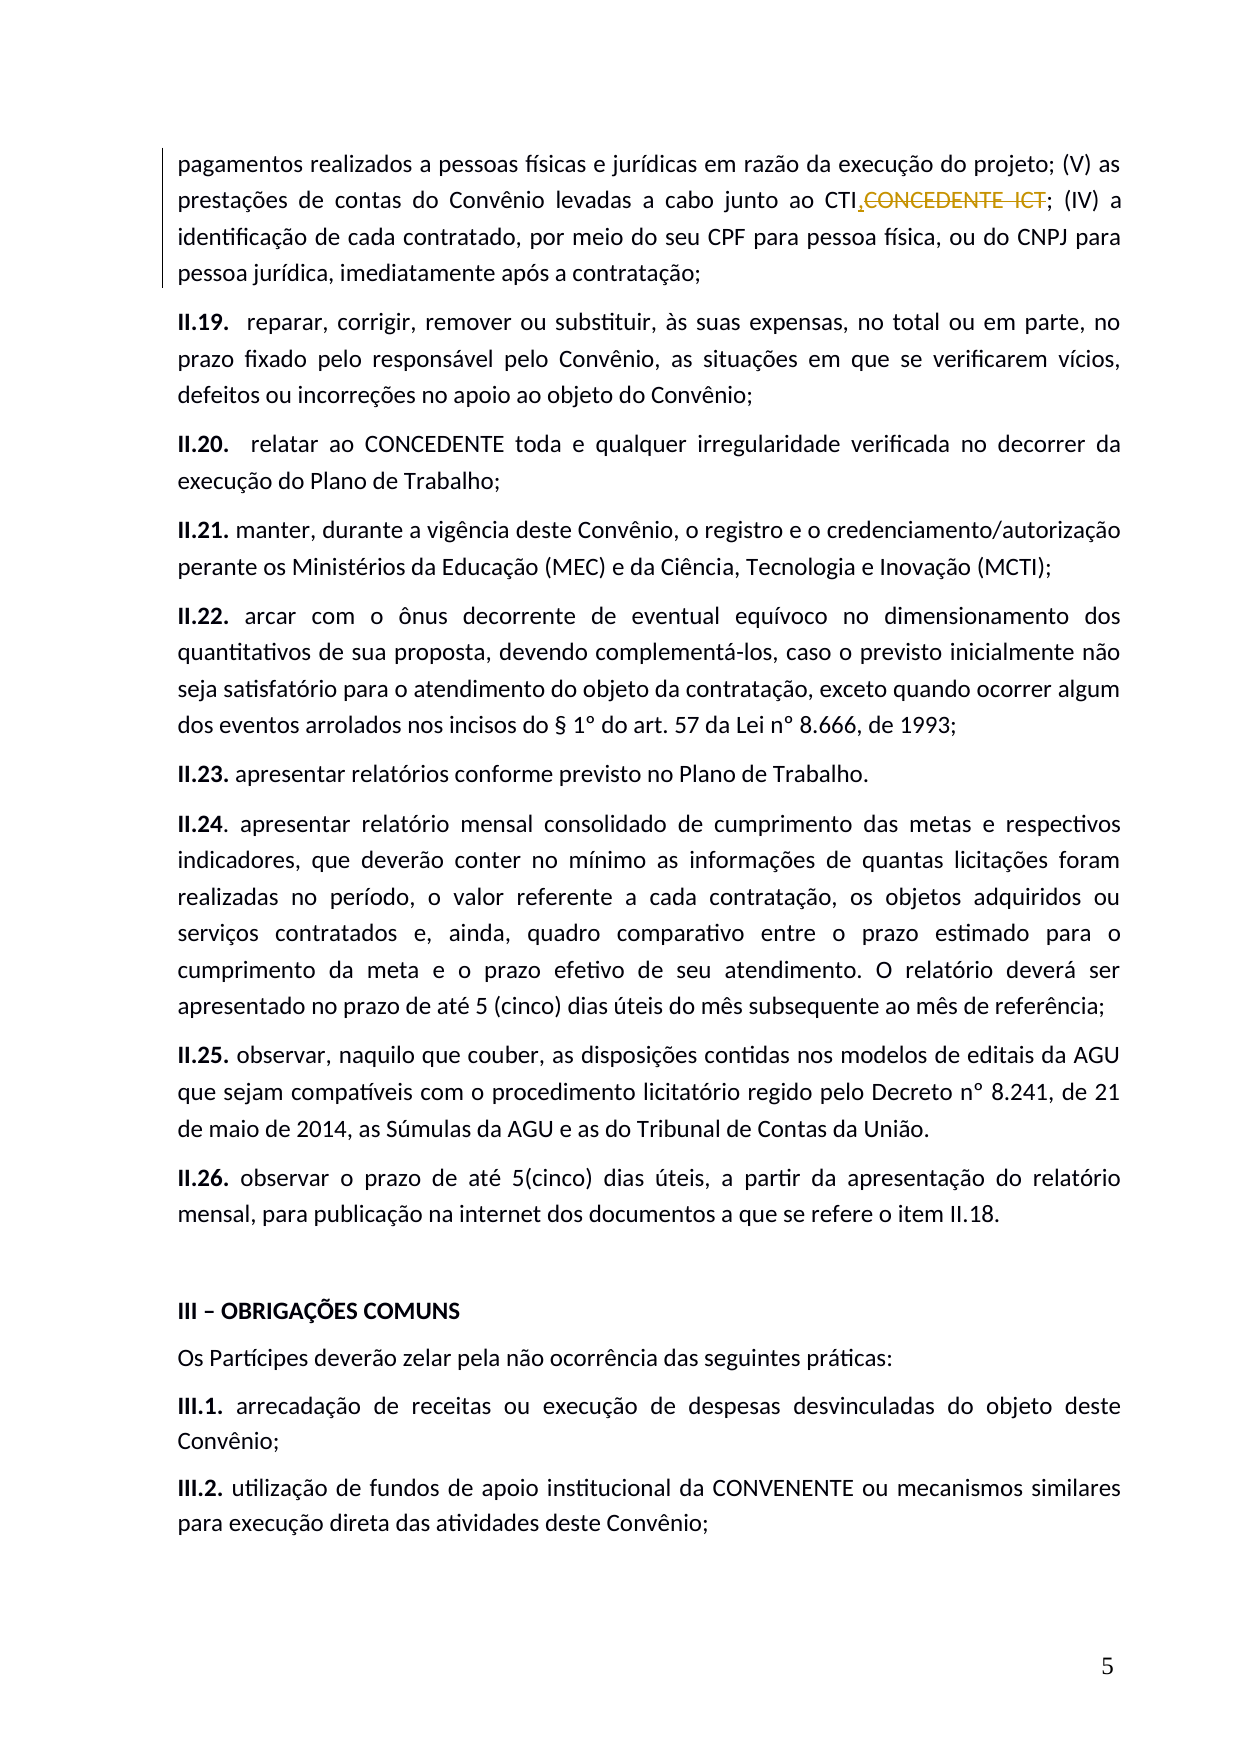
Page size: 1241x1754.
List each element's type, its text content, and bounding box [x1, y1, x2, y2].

list II.20. relatar ao CONCEDENTE toda e qualquer irregularidade verificada no decorrer da execução do Plano de Trabalho; [177, 429, 1122, 496]
list II.26. observar o prazo de até 5(cinco) dias úteis, a partir da apresentação do relatório mensal, para publicação na internet dos documentos a que se refere o item II.18. [177, 1162, 1122, 1229]
list II.19. reparar, corrigir, remover ou substituir, às suas expensas, no total ou em parte, no prazo fixado pelo responsável pelo Convênio, as situações em que se verificarem vícios, defeitos ou incorreções no apoio ao objeto do Convênio; [177, 306, 1122, 410]
list II.22. arcar com o ônus decorrente de eventual equívoco no dimensionamento dos quantitativos de sua proposta, devendo complementá-los, caso o previsto inicialmente não seja satisfatório para o atendimento do objeto da contratação, exceto quando ocorrer algum dos eventos arrolados nos incisos do § 1º do art. 57 da Lei nº 8.666, de 1993; [177, 600, 1122, 740]
text III.1. arrecadação de receitas ou execução de despesas desvinculadas do objeto deste Convênio; [177, 1390, 1122, 1455]
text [177, 148, 1122, 288]
list II.21. manter, durante a vigência deste Convênio, o registro e o credenciamento/autorização perante os Ministérios da Educação (MEC) e da Ciência, Tecnologia e Inovação (MCTI); [177, 514, 1122, 581]
text III.2. utilização de fundos de apoio institucional da CONVENENTE ou mecanismos similares para execução direta das atividades deste Convênio; [177, 1472, 1122, 1538]
text Os Partícipes deverão zelar pela não ocorrência das seguintes práticas: [177, 1342, 1122, 1373]
list II.25. observar, naquilo que couber, as disposições contidas nos modelos de editais da AGU que sejam compatíveis com o procedimento licitatório regido pelo Decreto nº 8.241, de 21 de maio de 2014, as Súmulas da AGU e as do Tribunal de Contas da União. [177, 1039, 1122, 1143]
list II.23. apresentar relatórios conforme previsto no Plano de Trabalho. [177, 759, 1122, 789]
list II.24. apresentar relatório mensal consolidado de cumprimento das metas e respectivos indicadores, que deverão conter no mínimo as informações de quantas licitações foram realizadas no período, o valor referente a cada contratação, os objetos adquiridos ou serviços contratados e, ainda, quadro comparativo entre o prazo estimado para o cumprimento da meta e o prazo efetivo de seu atendimento. O relatório deverá ser apresentado no prazo de até 5 (cinco) dias úteis do mês subsequente ao mês de referência; [177, 808, 1122, 1021]
text III – OBRIGAÇÕES COMUNS [177, 1295, 1122, 1325]
